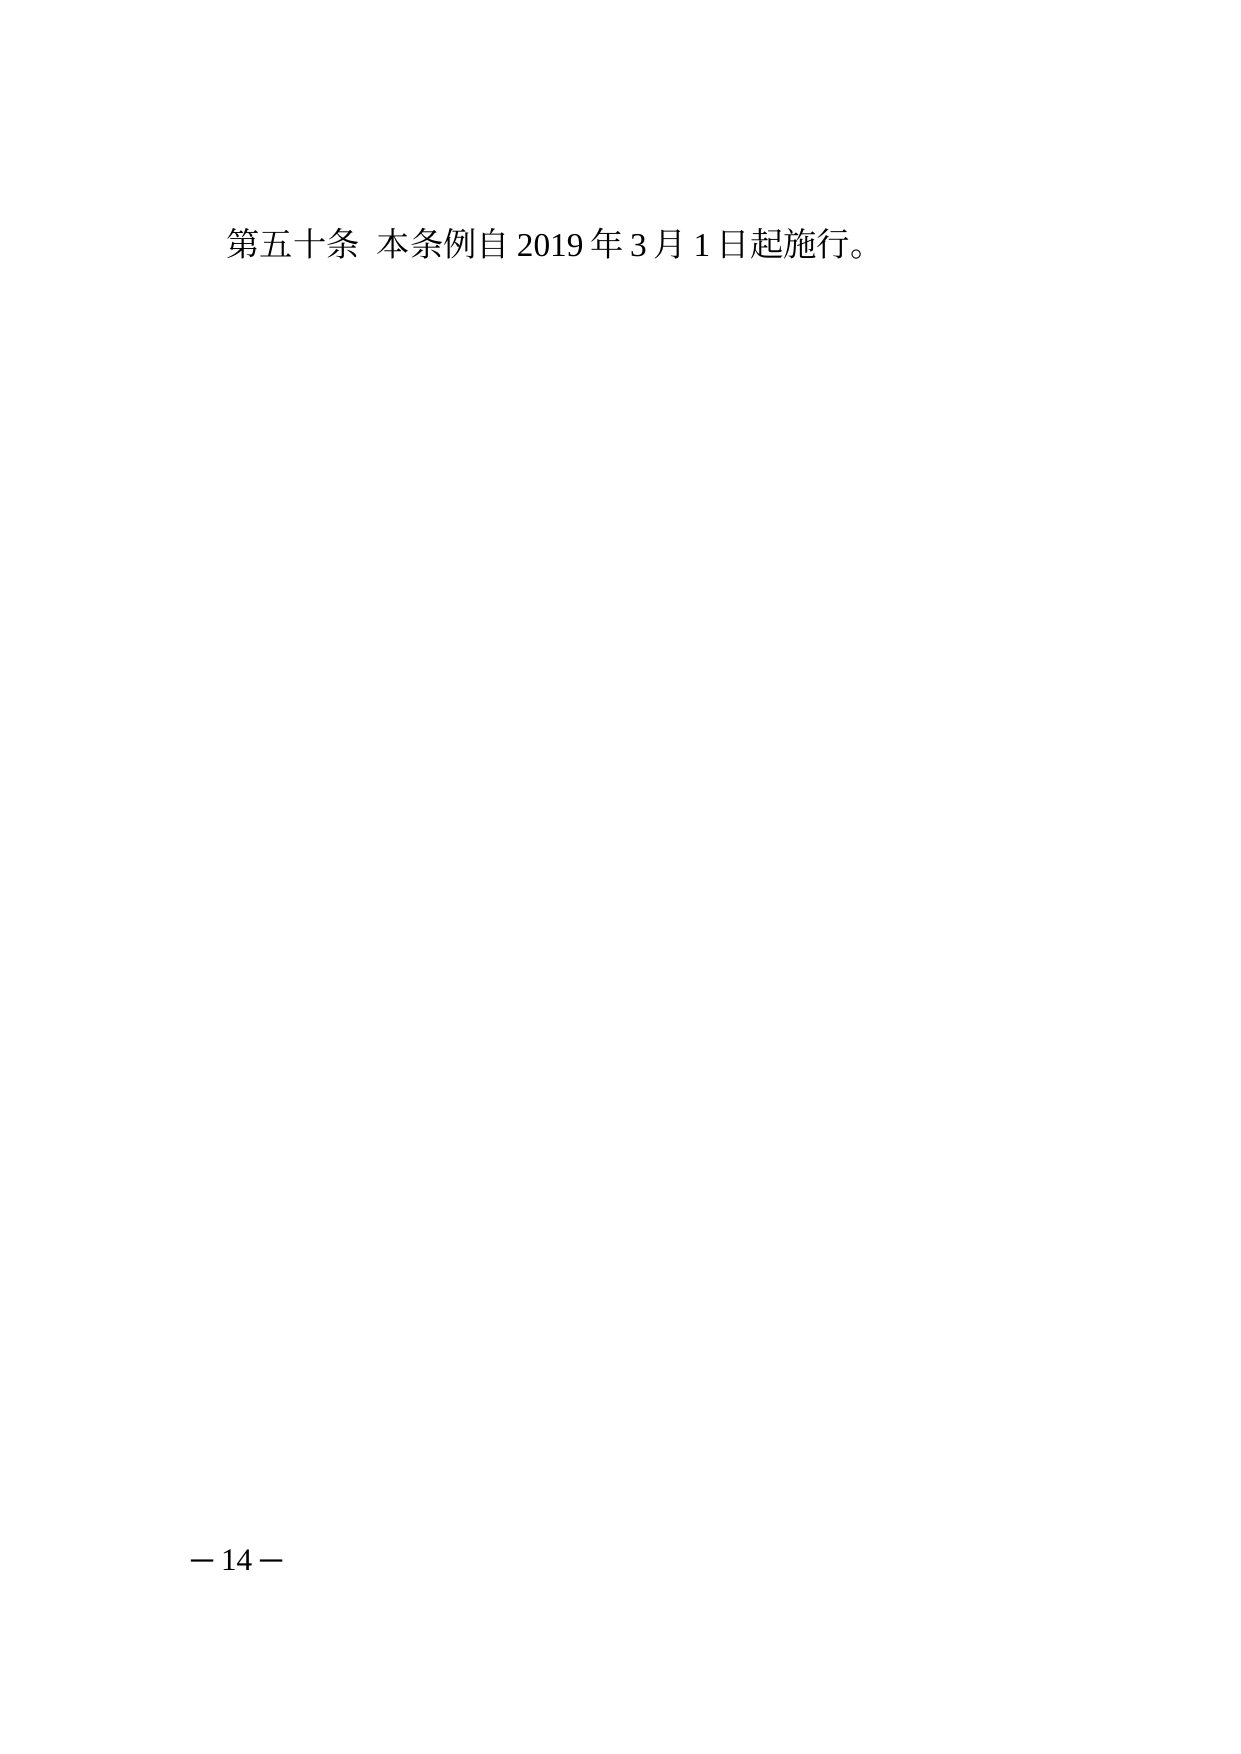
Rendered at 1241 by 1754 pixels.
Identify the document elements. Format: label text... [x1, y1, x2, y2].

text 第五十条 本条例自2019年3月1日起施行。 [159, 207, 1081, 268]
